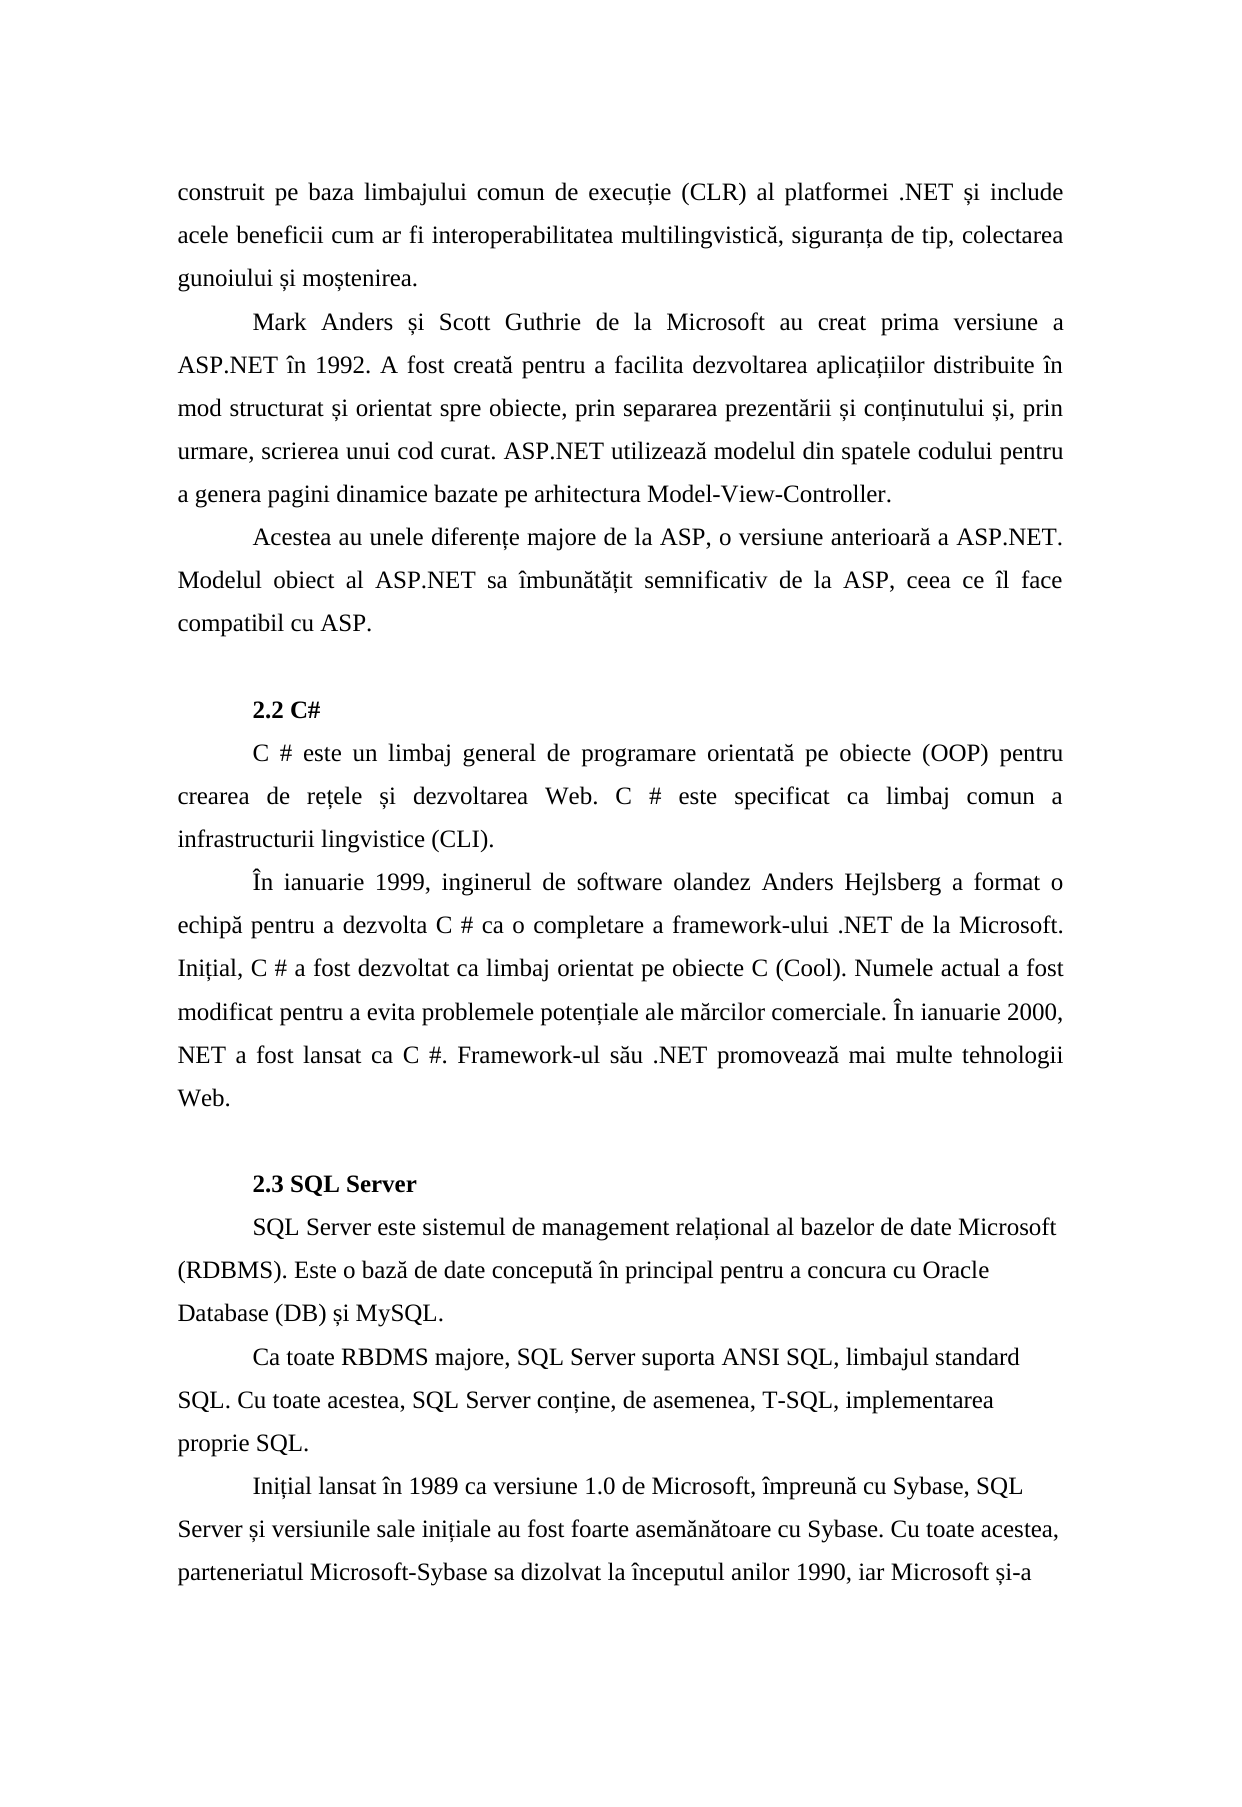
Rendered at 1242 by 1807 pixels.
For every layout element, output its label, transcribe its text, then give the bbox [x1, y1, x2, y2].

text În ianuarie 1999, inginerul de software olandez Anders Hejlsberg a format o echipă pentru a dezvolta C # ca o completare a framework-ului .NET de la Microsoft. Inițial, C # a fost dezvoltat ca limbaj orientat pe obiecte C (Cool). Numele actual a fost modificat pentru a evita problemele potențiale ale mărcilor comerciale. În ianuarie 2000, NET a fost lansat ca C #. Framework-ul său .NET promovează mai multe tehnologii Web. [177, 867, 1064, 1112]
text C # este un limbaj general de programare orientată pe obiecte (OOP) pentru crearea de rețele și dezvoltarea Web. C # este specificat ca limbaj comun a infrastructurii lingvistice (CLI). [177, 738, 1064, 853]
text 2.2 C# [177, 695, 1064, 723]
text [177, 1471, 1064, 1586]
text Mark Anders și Scott Guthrie de la Microsoft au creat prima versiune a ASP.NET în 1992. A fost creată pentru a facilita dezvoltarea aplicațiilor distribuite în mod structurat și orientat spre obiecte, prin separarea prezentării și conținutului și, prin urmare, scrierea unui cod curat. ASP.NET utilizează modelul din spatele codului pentru a genera pagini dinamice bazate pe arhitectura Model-View-Controller. [177, 307, 1064, 508]
text Acestea au unele diferențe majore de la ASP, o versiune anterioară a ASP.NET. Modelul obiect al ASP.NET sa îmbunătățit semnificativ de la ASP, ceea ce îl face compatibil cu ASP. [177, 522, 1064, 637]
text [177, 177, 1064, 292]
text Ca toate RBDMS majore, SQL Server suporta ANSI SQL, limbajul standard SQL. Cu toate acestea, SQL Server conține, de asemenea, T-SQL, implementarea proprie SQL. [177, 1342, 1064, 1457]
text SQL Server este sistemul de management relațional al bazelor de date Microsoft (RDBMS). Este o bază de date concepută în principal pentru a concura cu Oracle Database (DB) și MySQL. [177, 1212, 1064, 1327]
text 2.3 SQL Server [177, 1169, 1064, 1198]
